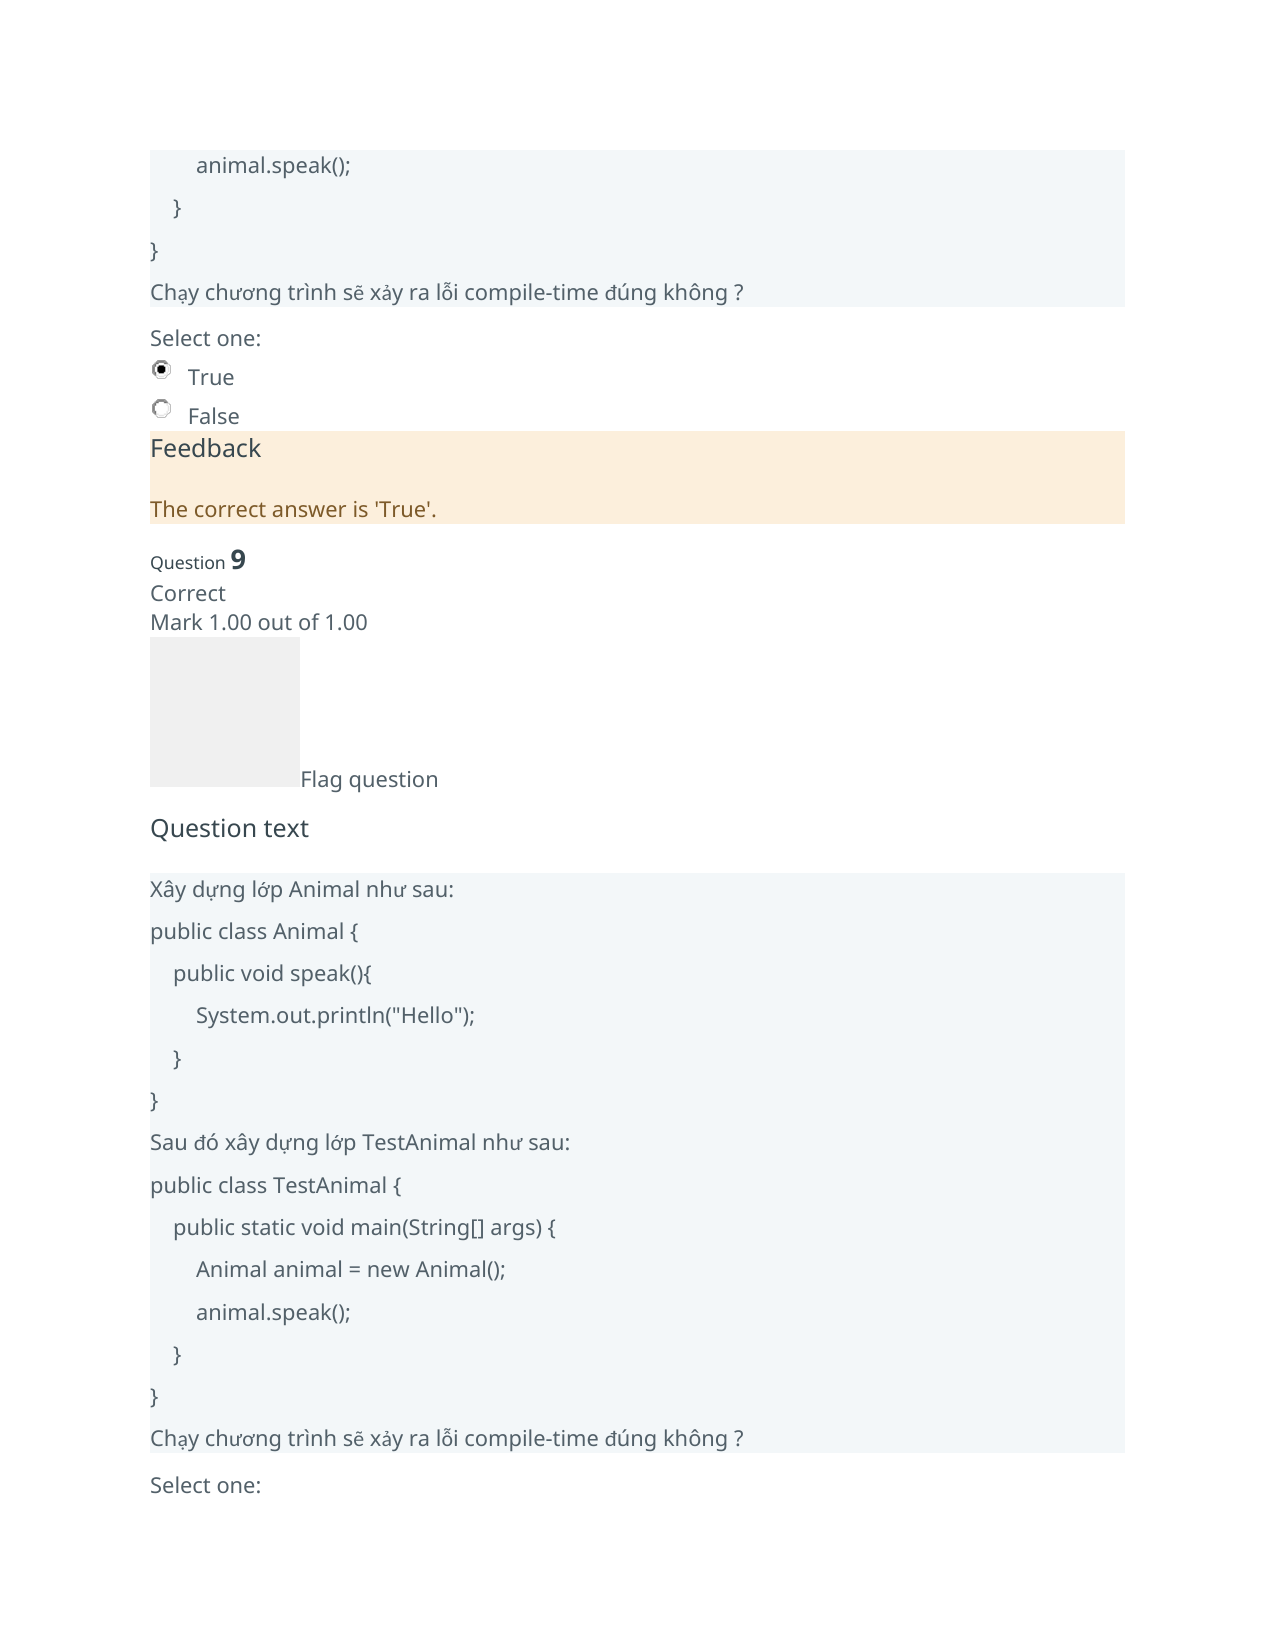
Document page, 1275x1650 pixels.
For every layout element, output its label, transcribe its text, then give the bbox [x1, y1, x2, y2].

text False [150, 392, 1125, 431]
text public class TestAnimal { [150, 1169, 1125, 1199]
text Flag question [150, 637, 1125, 794]
text The correct answer is 'True'. [150, 494, 1125, 524]
text animal.speak(); [150, 1296, 1125, 1326]
text Question text [150, 810, 1125, 844]
text } [150, 192, 1125, 222]
text Chạy chương trình sẽ xảy ra lỗi compile-time đúng không ? [150, 277, 1125, 307]
text } [150, 234, 1125, 264]
text } [150, 1085, 1125, 1115]
text } [150, 1339, 1125, 1368]
text Animal animal = new Animal(); [150, 1254, 1125, 1284]
text Feedback [150, 431, 1125, 465]
text Sau đó xây dựng lớp TestAnimal như sau: [150, 1127, 1125, 1157]
text True [150, 353, 1125, 392]
text public class Animal { [150, 916, 1125, 946]
text Select one: [150, 1470, 1125, 1499]
text public static void main(String[] args) { [150, 1212, 1125, 1242]
text Correct [150, 578, 1125, 607]
text } [150, 1381, 1125, 1411]
text public void speak(){ [150, 958, 1125, 988]
text Mark 1.00 out of 1.00 [150, 607, 1125, 637]
text Xây dựng lớp Animal như sau: [150, 873, 1125, 903]
text System.out.println("Hello"); [150, 1000, 1125, 1030]
text Select one: [150, 323, 1125, 353]
text Question 9 [150, 541, 1125, 578]
text animal.speak(); [150, 150, 1125, 180]
text Chạy chương trình sẽ xảy ra lỗi compile-time đúng không ? [150, 1423, 1125, 1453]
text } [150, 1043, 1125, 1072]
